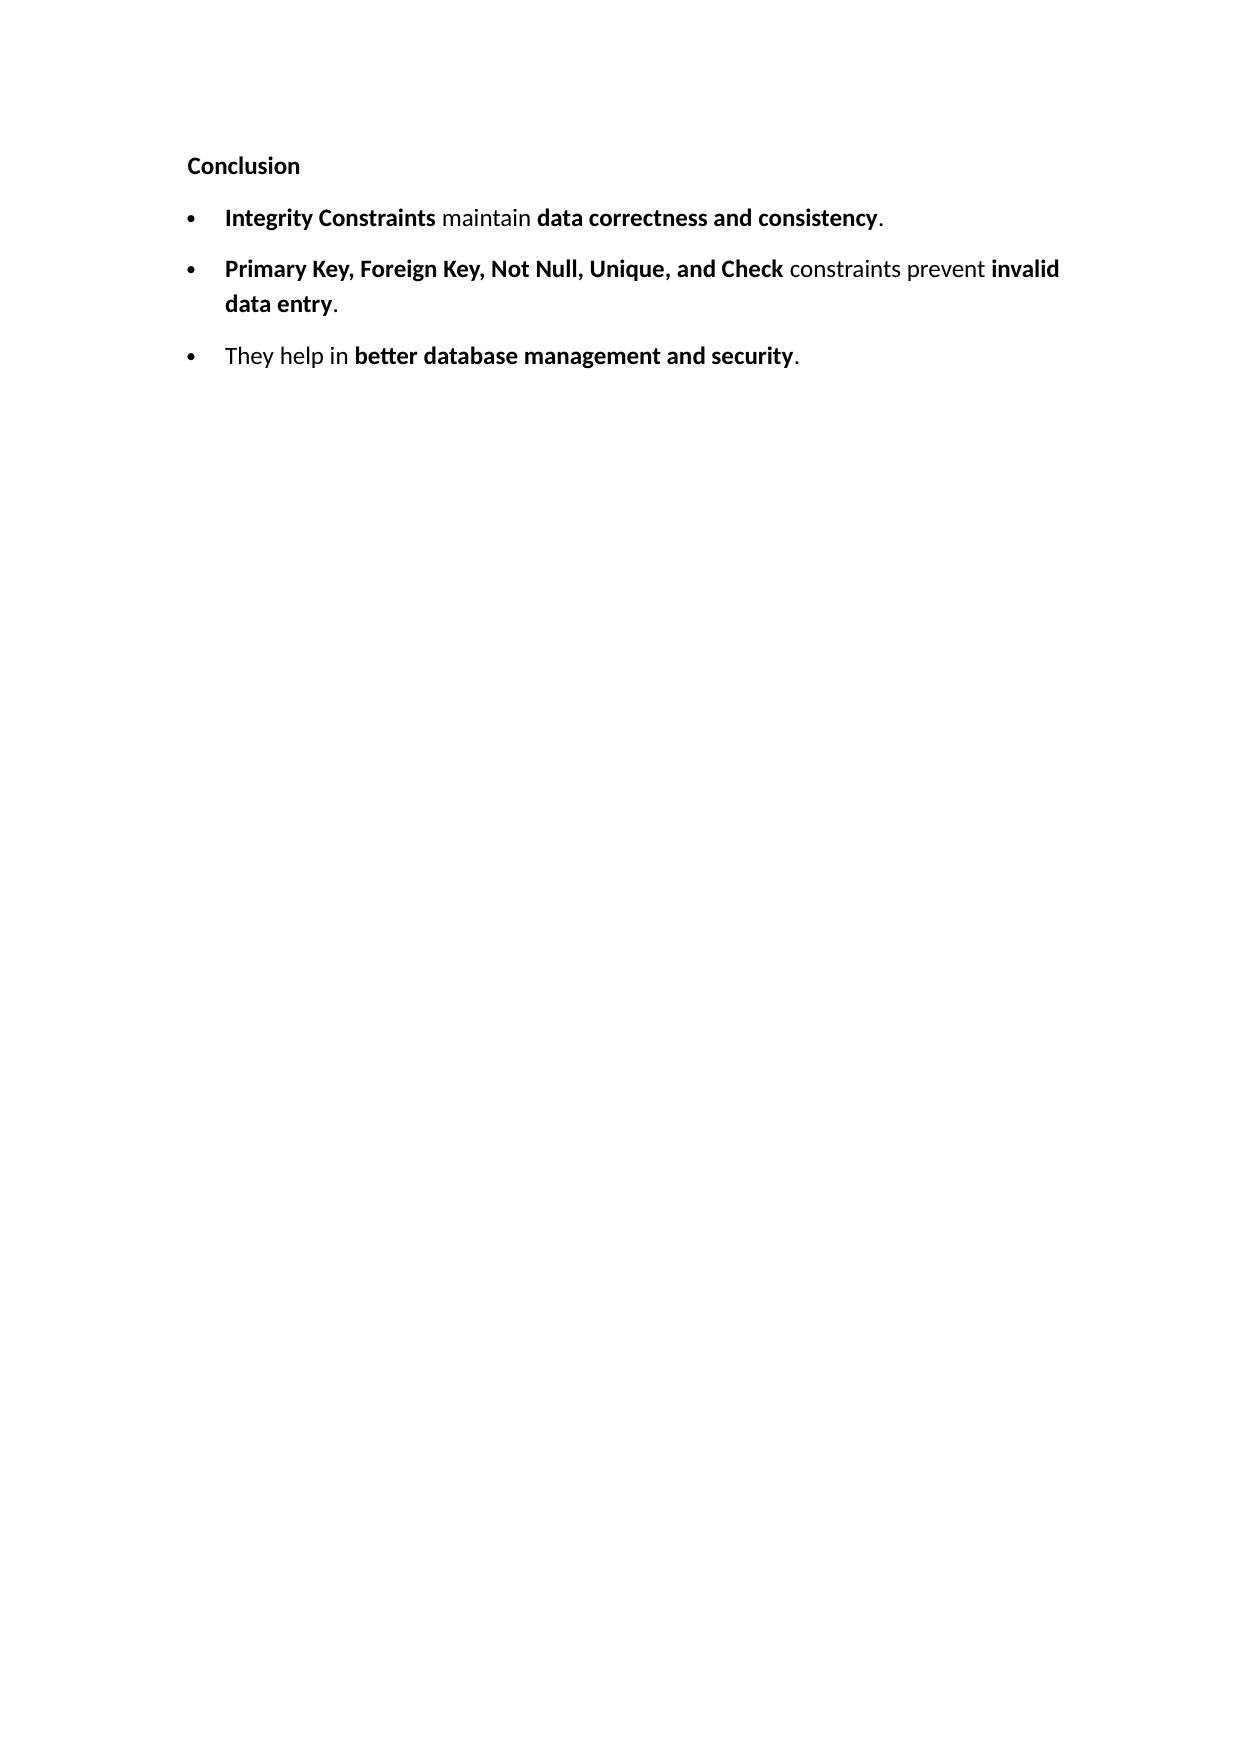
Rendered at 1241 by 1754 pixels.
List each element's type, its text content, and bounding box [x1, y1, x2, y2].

list They help in better database management and security. [187, 340, 1090, 371]
list Integrity Constraints maintain data correctness and consistency. [187, 202, 1090, 232]
text Conclusion [187, 150, 1090, 181]
list Primary Key, Foreign Key, Not Null, Unique, and Check constraints prevent invalid data entry. [187, 253, 1090, 319]
